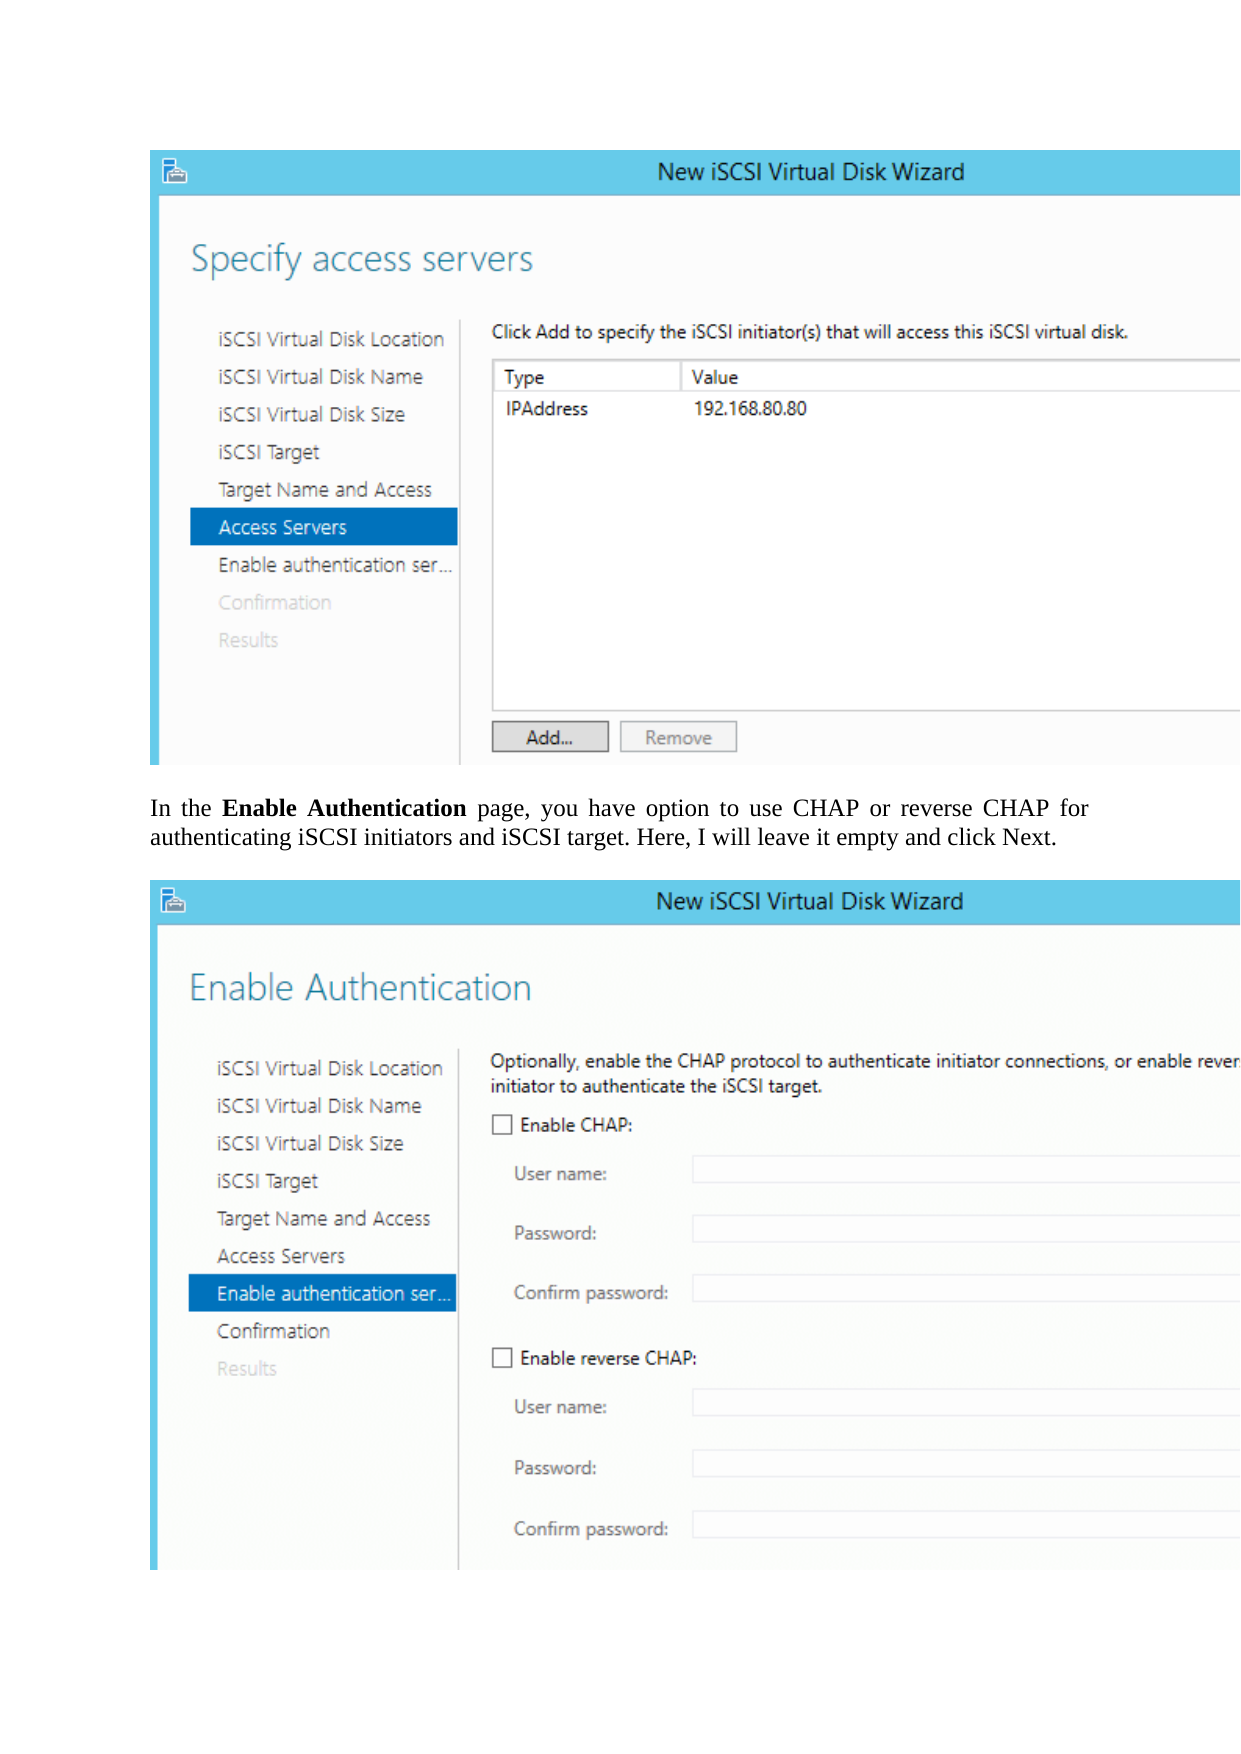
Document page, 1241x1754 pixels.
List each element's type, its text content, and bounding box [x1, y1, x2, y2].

picture [150, 150, 1241, 765]
text In the Enable Authentication page, you have option to use CHAP or reverse CHAP for authenticating iSCSI initiators and iSCSI target. Here, I will leave it empty and click Next. [150, 793, 1090, 851]
picture [150, 880, 1241, 1570]
